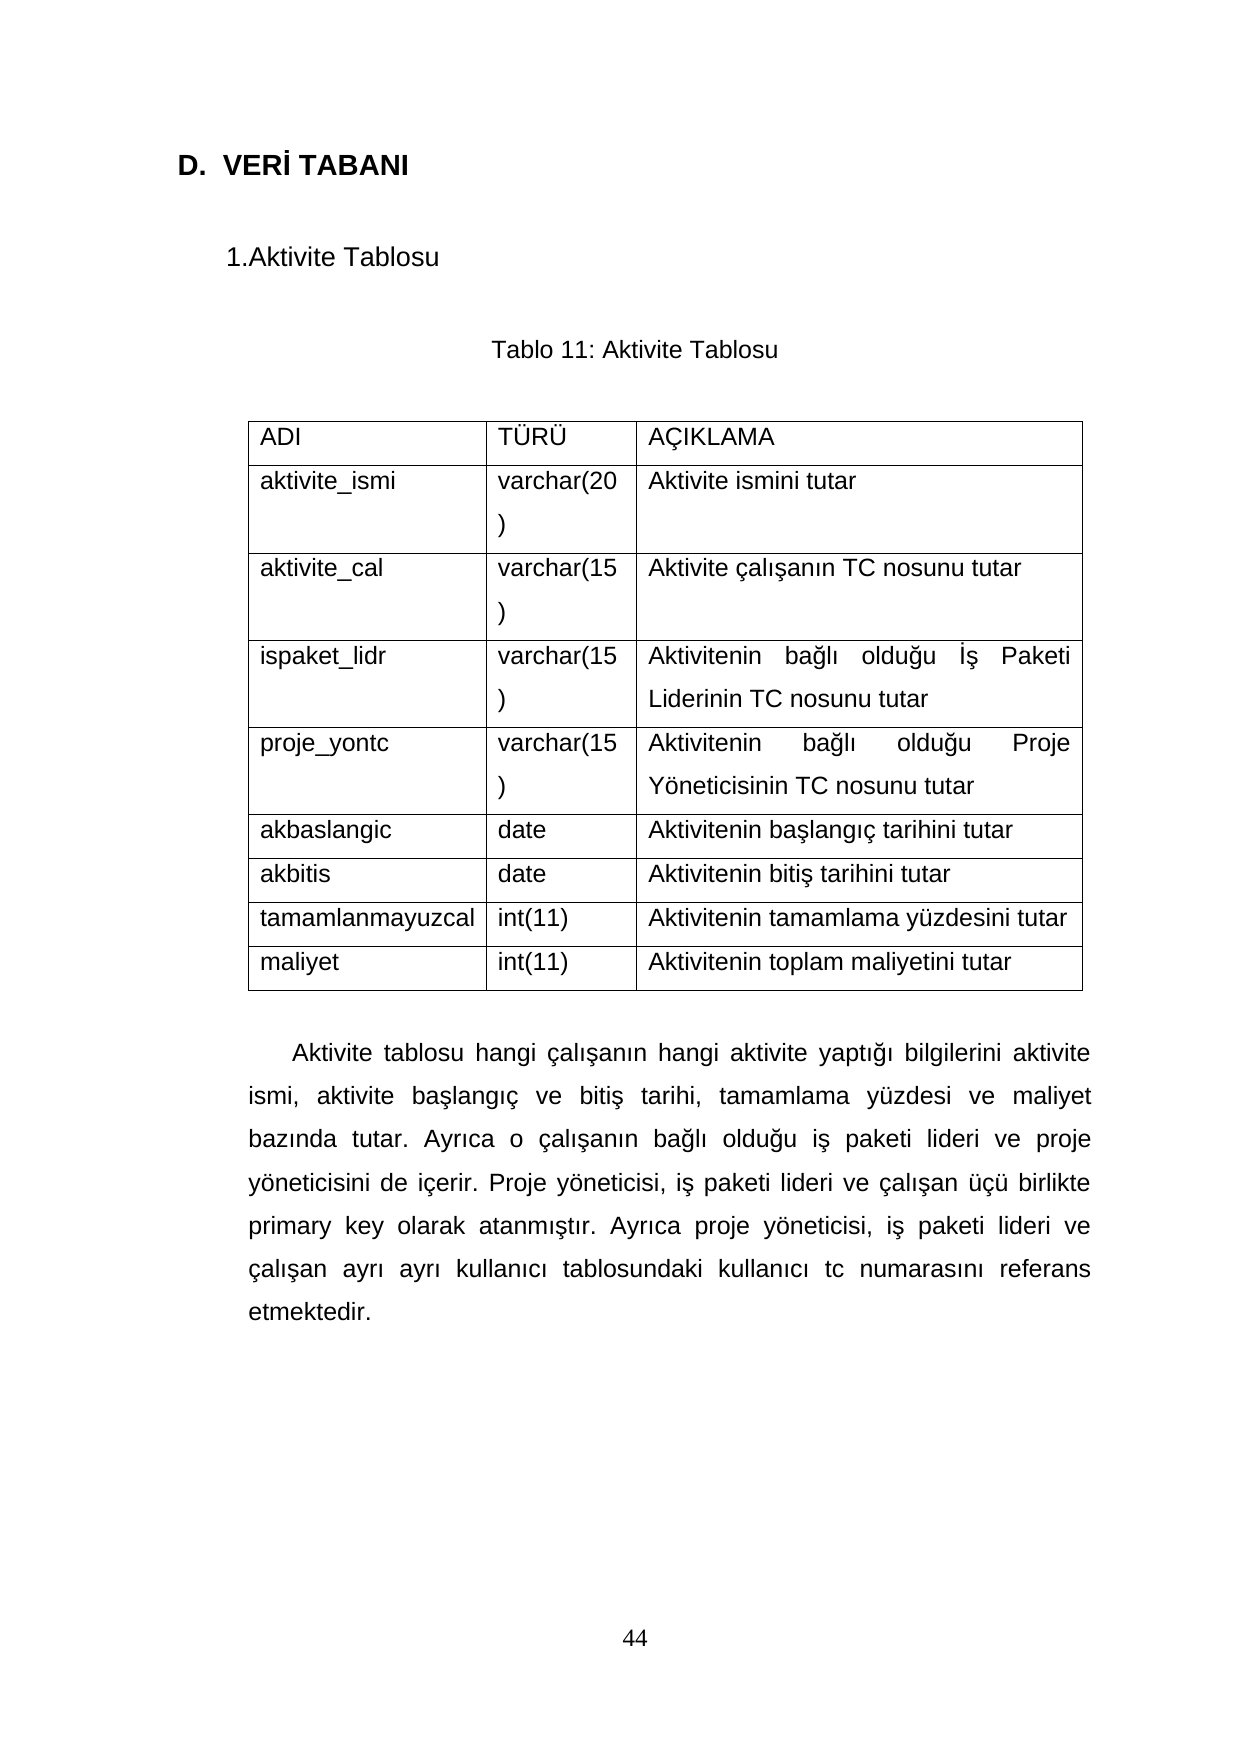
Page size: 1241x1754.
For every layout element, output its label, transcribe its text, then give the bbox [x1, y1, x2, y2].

table_cell Aktivitenin bağlı olduğu İş Paketi Liderinin TC nosunu tutar [637, 641, 1082, 727]
table_cell varchar(15) [487, 641, 636, 727]
table_header TÜRÜ [487, 422, 636, 465]
table_cell int(11) [487, 903, 636, 946]
table_cell Aktivite ismini tutar [637, 466, 1082, 552]
table_cell Aktivitenin tamamlama yüzdesini tutar [637, 903, 1082, 946]
table_cell date [487, 859, 636, 902]
text 1.Aktivite Tablosu [177, 241, 1092, 272]
table_cell ispaket_lidr [249, 641, 486, 727]
table_cell Aktivite çalışanın TC nosunu tutar [637, 554, 1082, 639]
table_cell int(11) [487, 947, 636, 990]
table_cell Aktivitenin toplam maliyetini tutar [637, 947, 1082, 990]
table_header ADI [249, 422, 486, 465]
text Aktivite tablosu hangi çalışanın hangi aktivite yaptığı bilgilerini aktivite ismi, aktivite başlangıç ve bitiş tarihi, tamamlama yüzdesi ve maliyet bazında tutar. Ayrıca o çalışanın bağlı olduğu iş paketi lideri ve proje yöneticisini de içerir. Proje yöneticisi, iş paketi lideri ve çalışan üçü birlikte primary key olarak atanmıştır. Ayrıca proje yöneticisi, iş paketi lideri ve çalışan ayrı ayrı kullanıcı tablosundaki kullanıcı tc numarasını referans etmektedir. [248, 1038, 1092, 1326]
table_header AÇIKLAMA [637, 422, 1082, 465]
table_cell akbitis [249, 859, 486, 902]
table_cell akbaslangic [249, 815, 486, 858]
table_cell varchar(20) [487, 466, 636, 552]
text Tablo 11: Aktivite Tablosu [177, 335, 1092, 364]
text D. VERİ TABANI [177, 148, 1092, 181]
table_cell varchar(15) [487, 554, 636, 639]
table_cell Aktivitenin bağlı olduğu Proje Yöneticisinin TC nosunu tutar [637, 728, 1082, 814]
table_cell tamamlanmayuzcal [249, 903, 486, 946]
table_cell varchar(15) [487, 728, 636, 814]
table_cell Aktivitenin bitiş tarihini tutar [637, 859, 1082, 902]
table_cell date [487, 815, 636, 858]
table_cell maliyet [249, 947, 486, 990]
table_cell proje_yontc [249, 728, 486, 814]
table_cell aktivite_cal [249, 554, 486, 639]
table_cell Aktivitenin başlangıç tarihini tutar [637, 815, 1082, 858]
table_cell aktivite_ismi [249, 466, 486, 552]
